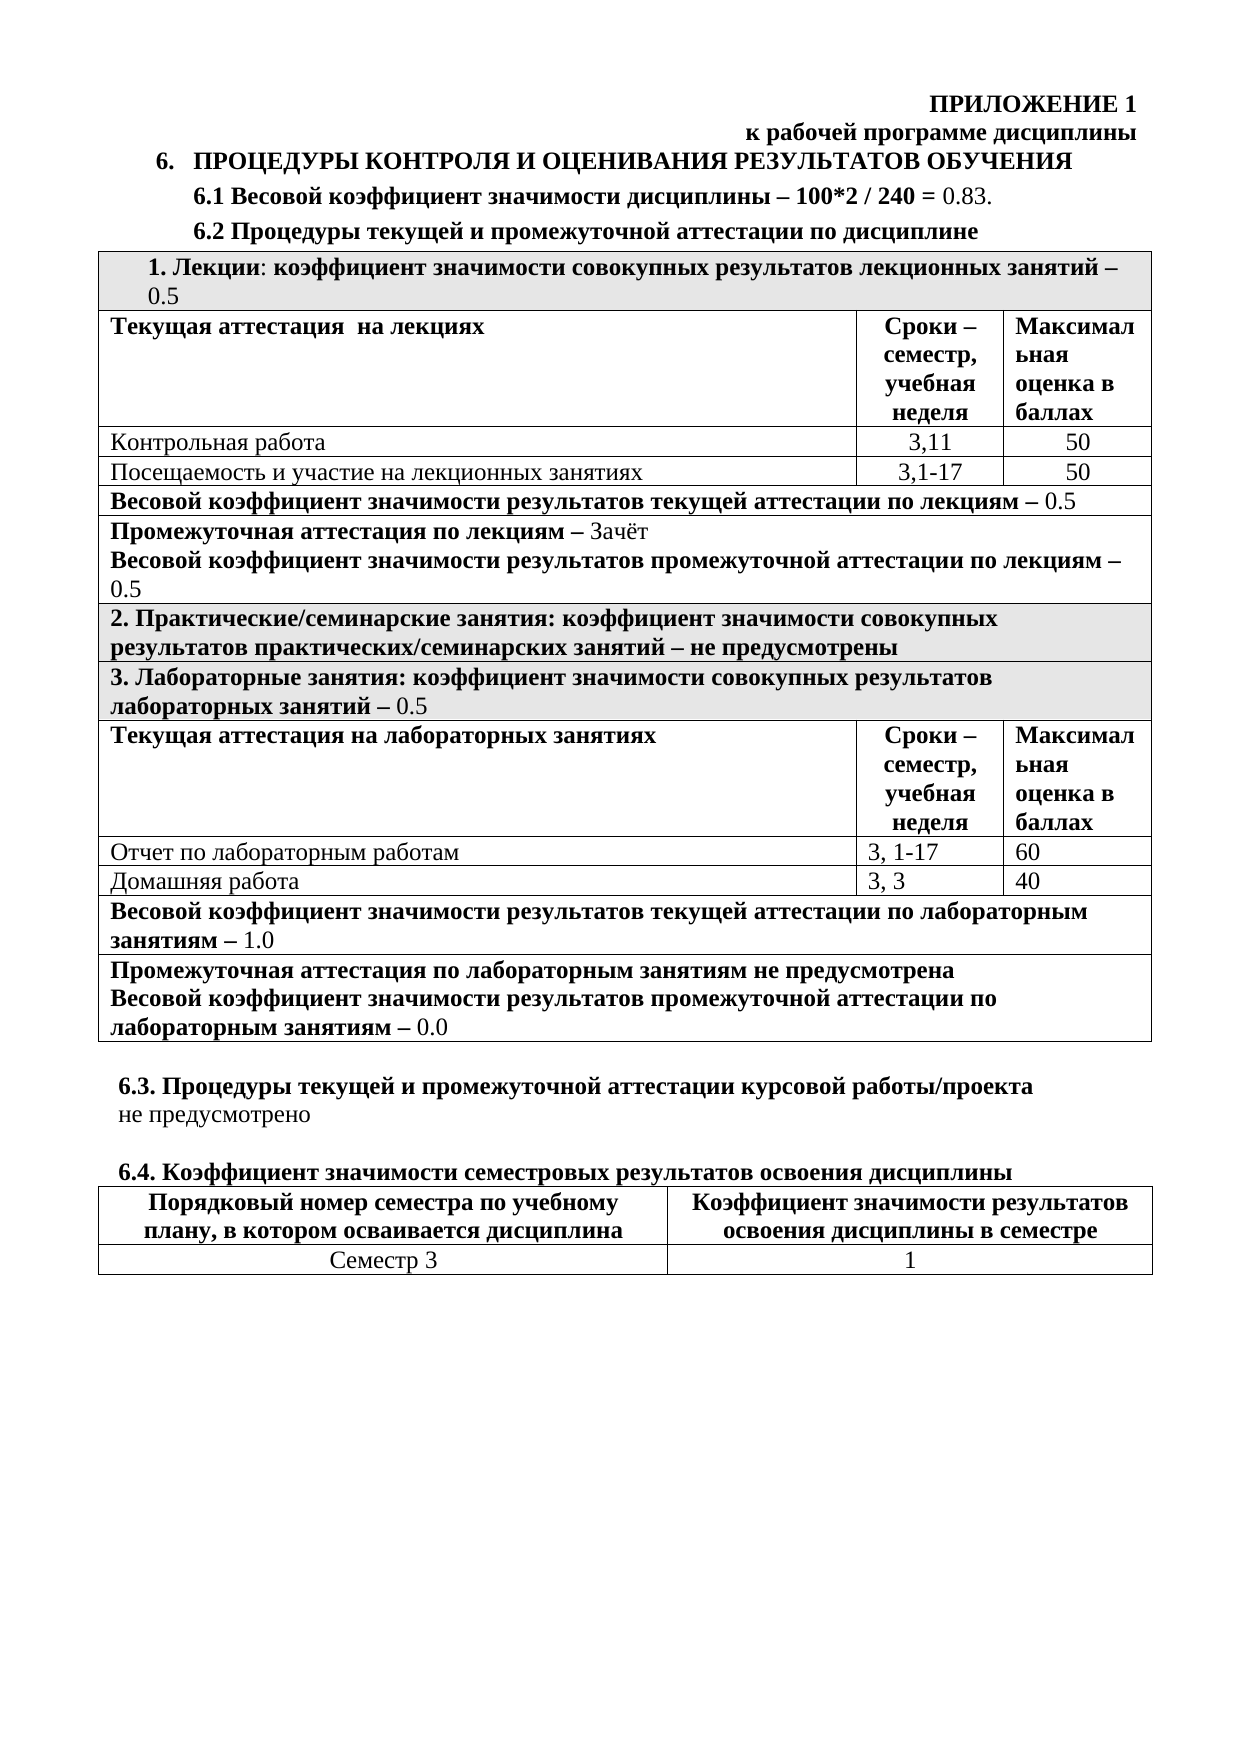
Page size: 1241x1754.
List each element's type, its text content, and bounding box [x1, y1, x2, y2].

table_cell 3, 3 [857, 866, 1003, 895]
text не предусмотрено [118, 1099, 1137, 1128]
table_cell Текущая аттестация на лекциях [99, 311, 856, 426]
table_cell Контрольная работа [99, 427, 856, 456]
list ПРОЦЕДУРЫ КОНТРОЛЯ И ОЦЕНИВАНИЯ РЕЗУЛЬТАТОВ ОБУЧЕНИЯ [156, 146, 1137, 175]
list Процедуры текущей и промежуточной аттестации по дисциплине [193, 216, 1137, 245]
table_cell Сроки – семестр, учебная неделя [857, 311, 1003, 426]
text 6.4. Коэффициент значимости семестровых результатов освоения дисциплины [118, 1157, 1137, 1186]
table_cell 3. Лабораторные занятия: коэффициент значимости совокупных результатов лабораторных занятий – 0.5 [99, 662, 1151, 719]
table_cell Сроки – семестр, учебная неделя [857, 721, 1003, 836]
table_cell Домашняя работа [99, 866, 856, 895]
table_header Коэффициент значимости результатов освоения дисциплины в семестре [668, 1187, 1152, 1244]
table_cell Промежуточная аттестация по лабораторным занятиям не предусмотрена Весовой коэффициент значимости результатов промежуточной аттестации по лабораторным занятиям – 0.0 [99, 955, 1151, 1041]
text к рабочей программе дисциплины [118, 117, 1137, 146]
table_cell 1 [668, 1245, 1152, 1274]
table_cell Максимальная оценка в баллах [1004, 311, 1151, 426]
table_header Порядковый номер семестра по учебному плану, в котором осваивается дисциплина [99, 1187, 667, 1244]
table_cell Весовой коэффициент значимости результатов текущей аттестации по лекциям – 0.5 [99, 486, 1151, 515]
table_cell 3,1-17 [857, 457, 1003, 485]
table_cell Промежуточная аттестация по лекциям – Зачёт Весовой коэффициент значимости результатов промежуточной аттестации по лекциям – 0.5 [99, 516, 1151, 602]
table_header 1. Лекции: коэффициент значимости совокупных результатов лекционных занятий – 0.5 [99, 252, 1151, 310]
table_cell Весовой коэффициент значимости результатов текущей аттестации по лабораторным занятиям – 1.0 [99, 896, 1151, 954]
table_cell Текущая аттестация на лабораторных занятиях [99, 721, 856, 836]
table_cell 50 [1004, 427, 1151, 456]
table_cell 3,11 [857, 427, 1003, 456]
table_cell 60 [1004, 837, 1151, 865]
list Весовой коэффициент значимости дисциплины – 100*2 / 240 = 0.83. [193, 181, 1137, 210]
text ПРИЛОЖЕНИЕ 1 [118, 89, 1137, 117]
table_cell Максимальная оценка в баллах [1004, 721, 1151, 836]
table_cell 2. Практические/семинарские занятия: коэффициент значимости совокупных результатов практических/семинарских занятий – не предусмотрены [99, 604, 1151, 661]
table_cell Отчет по лабораторным работам [99, 837, 856, 865]
table_cell 40 [1004, 866, 1151, 895]
table_cell 3, 1-17 [857, 837, 1003, 865]
table_cell Семестр 3 [99, 1245, 667, 1274]
table_cell Посещаемость и участие на лекционных занятиях [99, 457, 856, 485]
text 6.3. Процедуры текущей и промежуточной аттестации курсовой работы/проекта [118, 1071, 1137, 1099]
table_cell 50 [1004, 457, 1151, 485]
